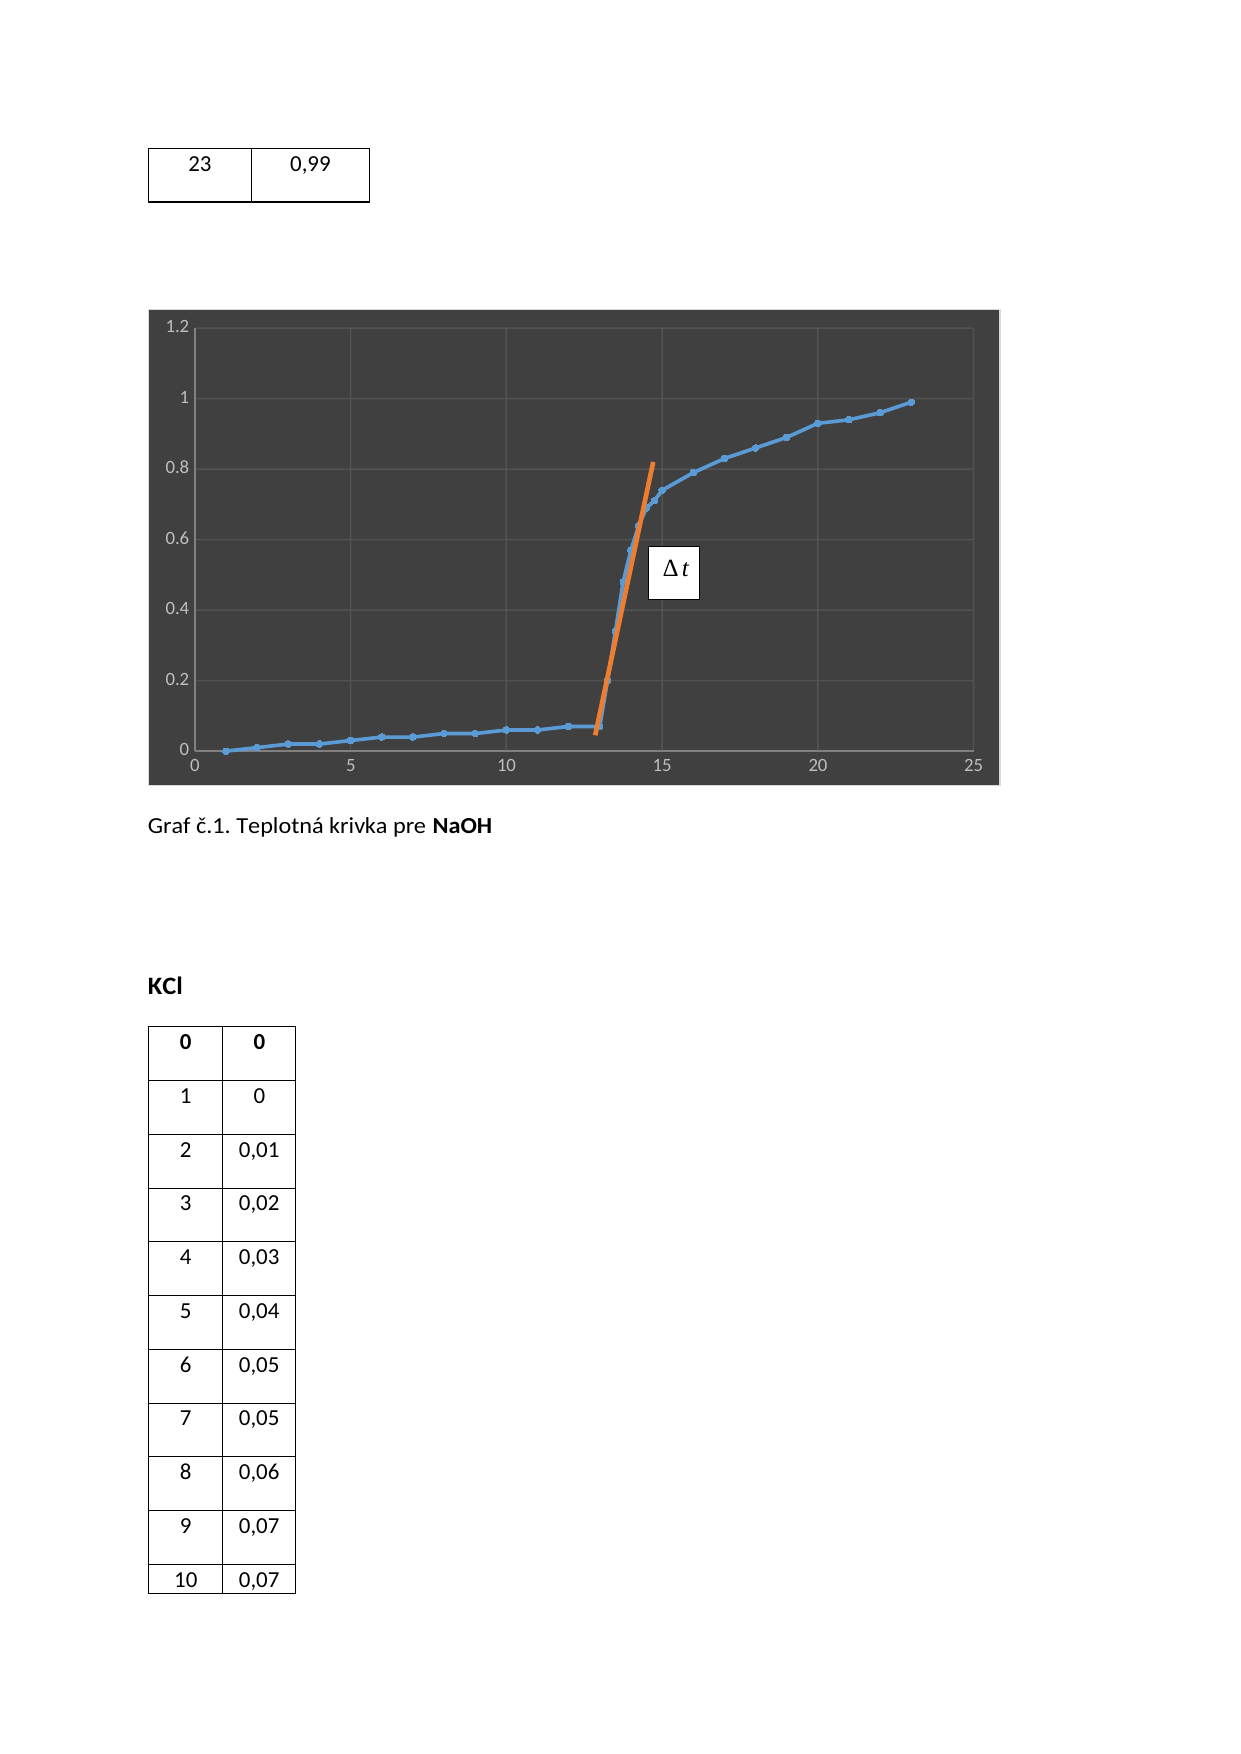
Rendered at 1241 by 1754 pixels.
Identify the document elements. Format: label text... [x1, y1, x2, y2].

table_cell 0,04 [223, 1296, 295, 1349]
table_cell 3 [149, 1189, 222, 1241]
table_cell 0,07 [223, 1565, 295, 1593]
table_cell 23 [149, 149, 251, 201]
table_header 0 [223, 1027, 295, 1080]
table_cell 7 [149, 1404, 222, 1456]
text KCl [148, 970, 1093, 1001]
table_cell 0 [223, 1081, 295, 1134]
table_cell 0,03 [223, 1242, 295, 1295]
table_cell 0,07 [223, 1511, 295, 1564]
table_cell 4 [149, 1242, 222, 1295]
table_header 0 [149, 1027, 222, 1080]
table_cell 0,01 [223, 1135, 295, 1187]
table_cell 0,99 [252, 149, 369, 201]
table_cell 0,05 [223, 1404, 295, 1456]
table_cell 9 [149, 1511, 222, 1564]
table_cell 0,02 [223, 1189, 295, 1241]
table_cell 2 [149, 1135, 222, 1187]
table_cell 1 [149, 1081, 222, 1134]
table_cell 0,06 [223, 1457, 295, 1510]
table_cell 8 [149, 1457, 222, 1510]
table_cell 0,05 [223, 1350, 295, 1402]
table_cell 10 [149, 1565, 222, 1593]
table_cell 6 [149, 1350, 222, 1402]
text Graf č.1. Teplotná krivka pre NaOH [148, 811, 1093, 839]
table_cell 5 [149, 1296, 222, 1349]
